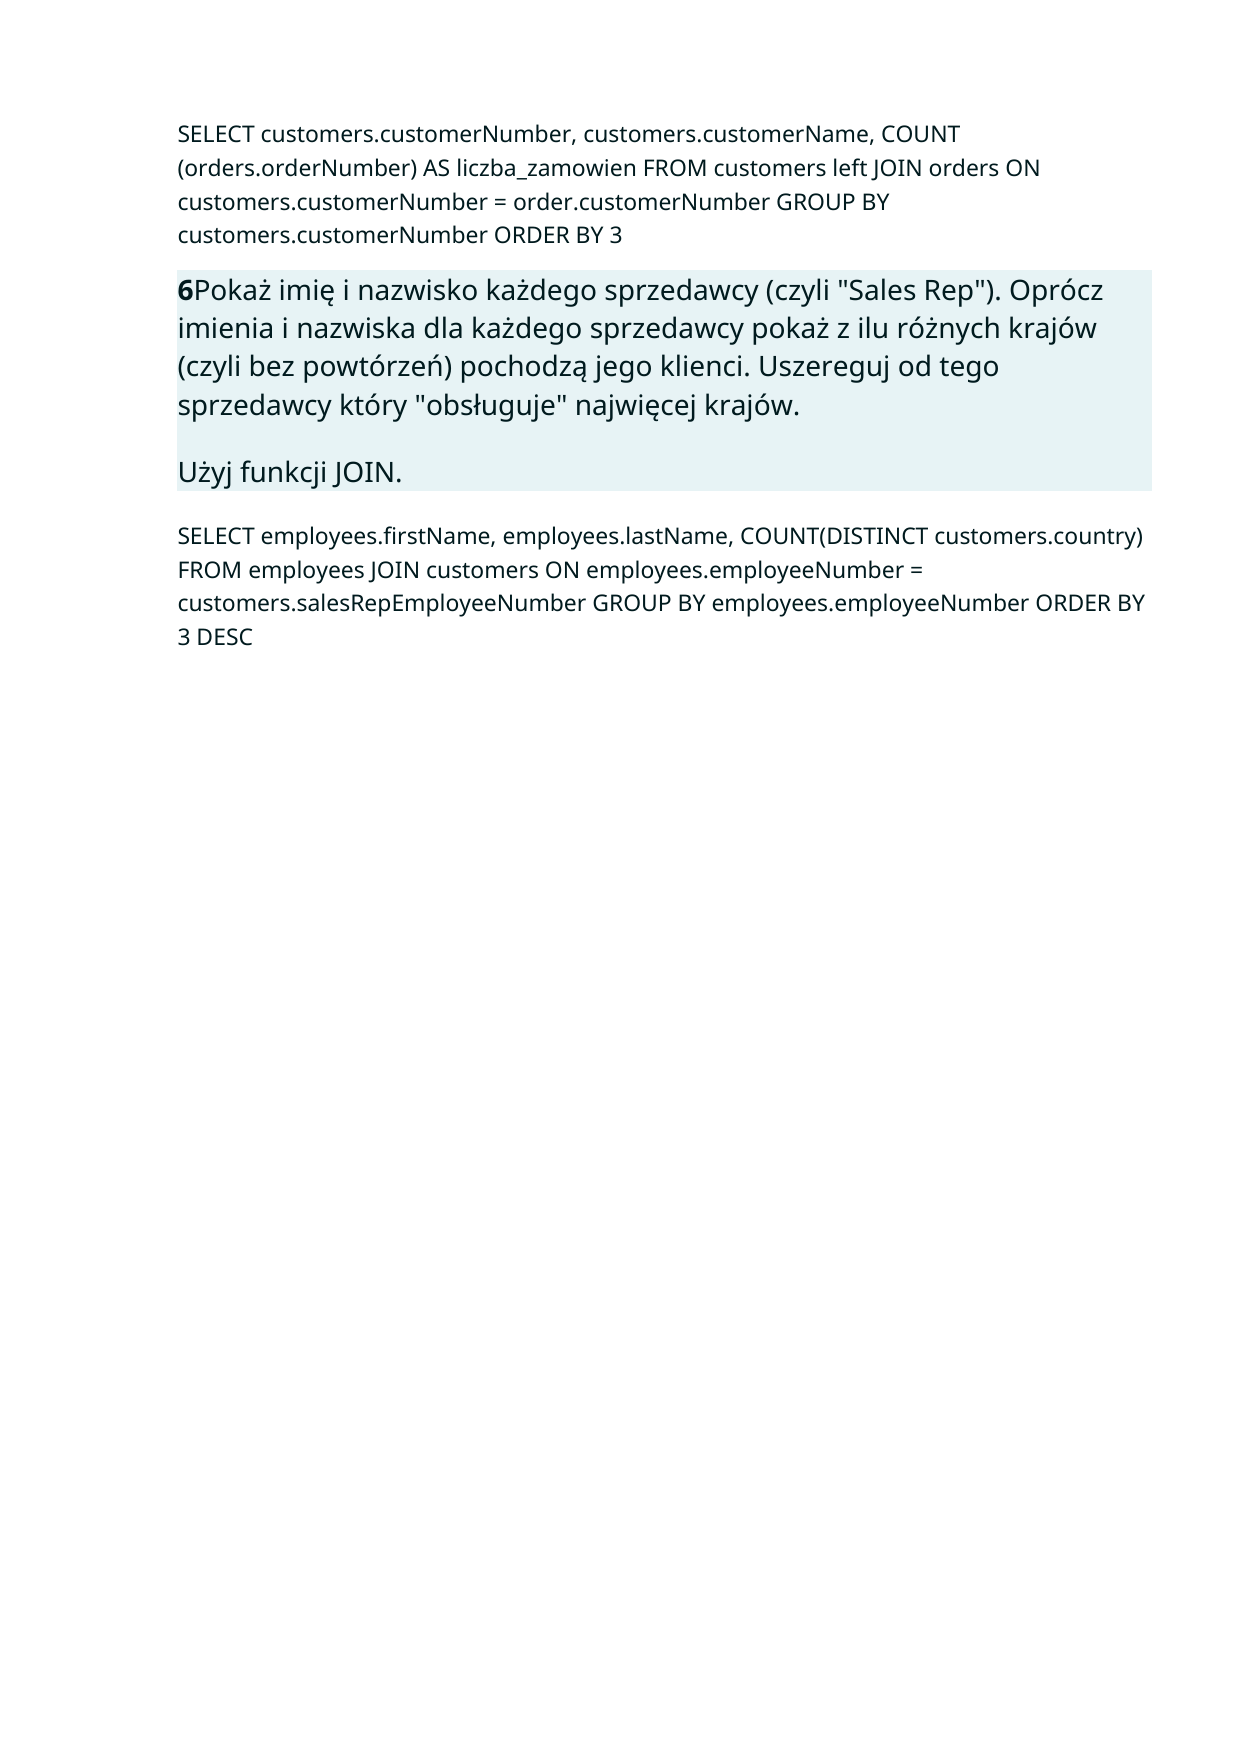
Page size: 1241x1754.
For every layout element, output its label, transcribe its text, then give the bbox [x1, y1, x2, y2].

subtitle 6Pokaż imię i nazwisko każdego sprzedawcy (czyli "Sales Rep"). Oprócz imienia i nazwiska dla każdego sprzedawcy pokaż z ilu różnych krajów (czyli bez powtórzeń) pochodzą jego klienci. Uszereguj od tego sprzedawcy który "obsługuje" najwięcej krajów. [177, 270, 1152, 423]
text SELECT customers.customerNumber, customers.customerName, COUNT (orders.orderNumber) AS liczba_zamowien FROM customers left JOIN orders ON customers.customerNumber = order.customerNumber GROUP BY customers.customerNumber ORDER BY 3 [177, 118, 1152, 251]
text SELECT employees.firstName, employees.lastName, COUNT(DISTINCT customers.country) FROM employees JOIN customers ON employees.employeeNumber = customers.salesRepEmployeeNumber GROUP BY employees.employeeNumber ORDER BY 3 DESC [177, 520, 1152, 652]
subtitle Użyj funkcji JOIN. [177, 452, 1152, 491]
